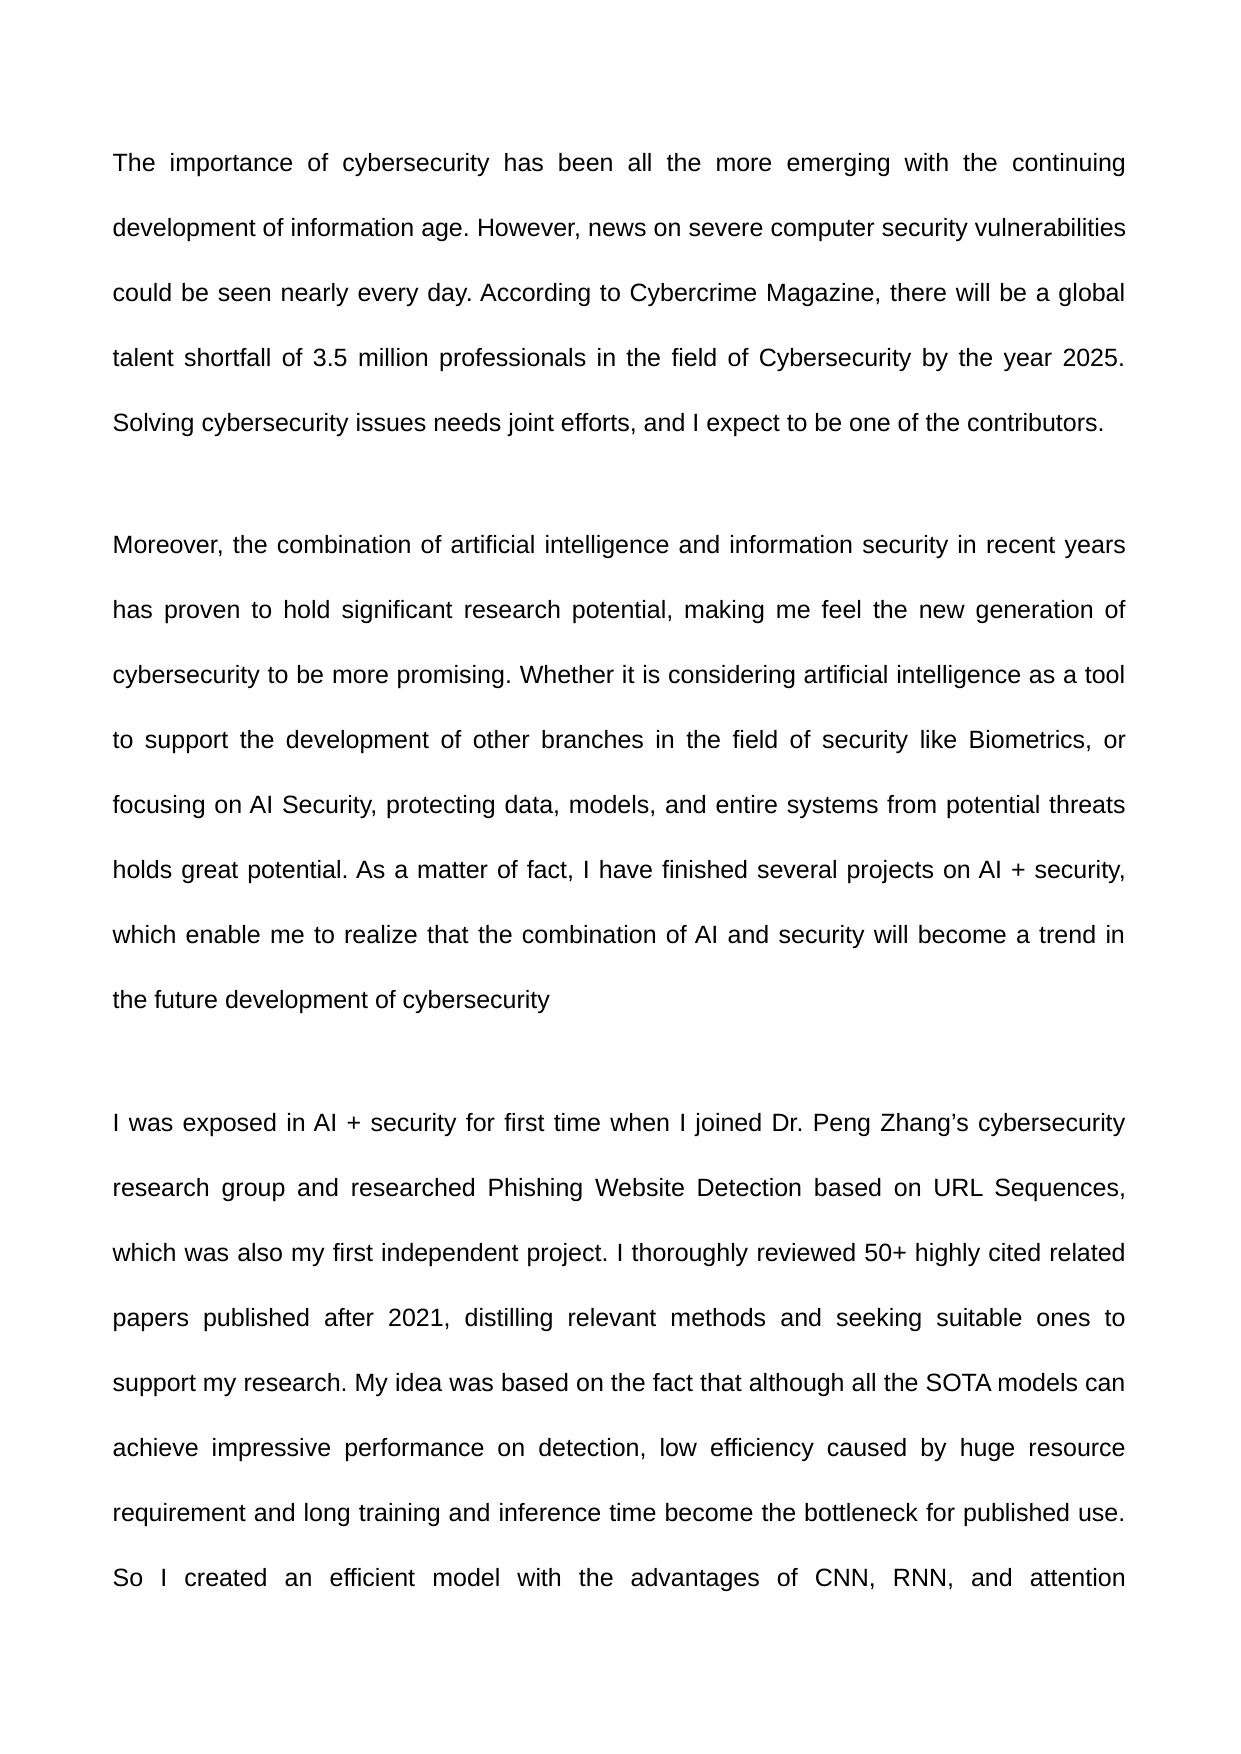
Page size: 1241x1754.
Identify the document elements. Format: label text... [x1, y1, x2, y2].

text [112, 1106, 1128, 1593]
text The importance of cybersecurity has been all the more emerging with the continuing development of information age. However, news on severe computer security vulnerabilities could be seen nearly every day. According to Cybercrime Magazine, there will be a global talent shortfall of 3.5 million professionals in the field of Cybersecurity by the year 2025. Solving cybersecurity issues needs joint efforts, and I expect to be one of the contributors. [112, 146, 1128, 438]
text Moreover, the combination of artificial intelligence and information security in recent years has proven to hold significant research potential, making me feel the new generation of cybersecurity to be more promising. Whether it is considering artificial intelligence as a tool to support the development of other branches in the field of security like Biometrics, or focusing on AI Security, protecting data, models, and entire systems from potential threats holds great potential. As a matter of fact, I have finished several projects on AI + security, which enable me to realize that the combination of AI and security will become a trend in the future development of cybersecurity [112, 528, 1128, 1016]
